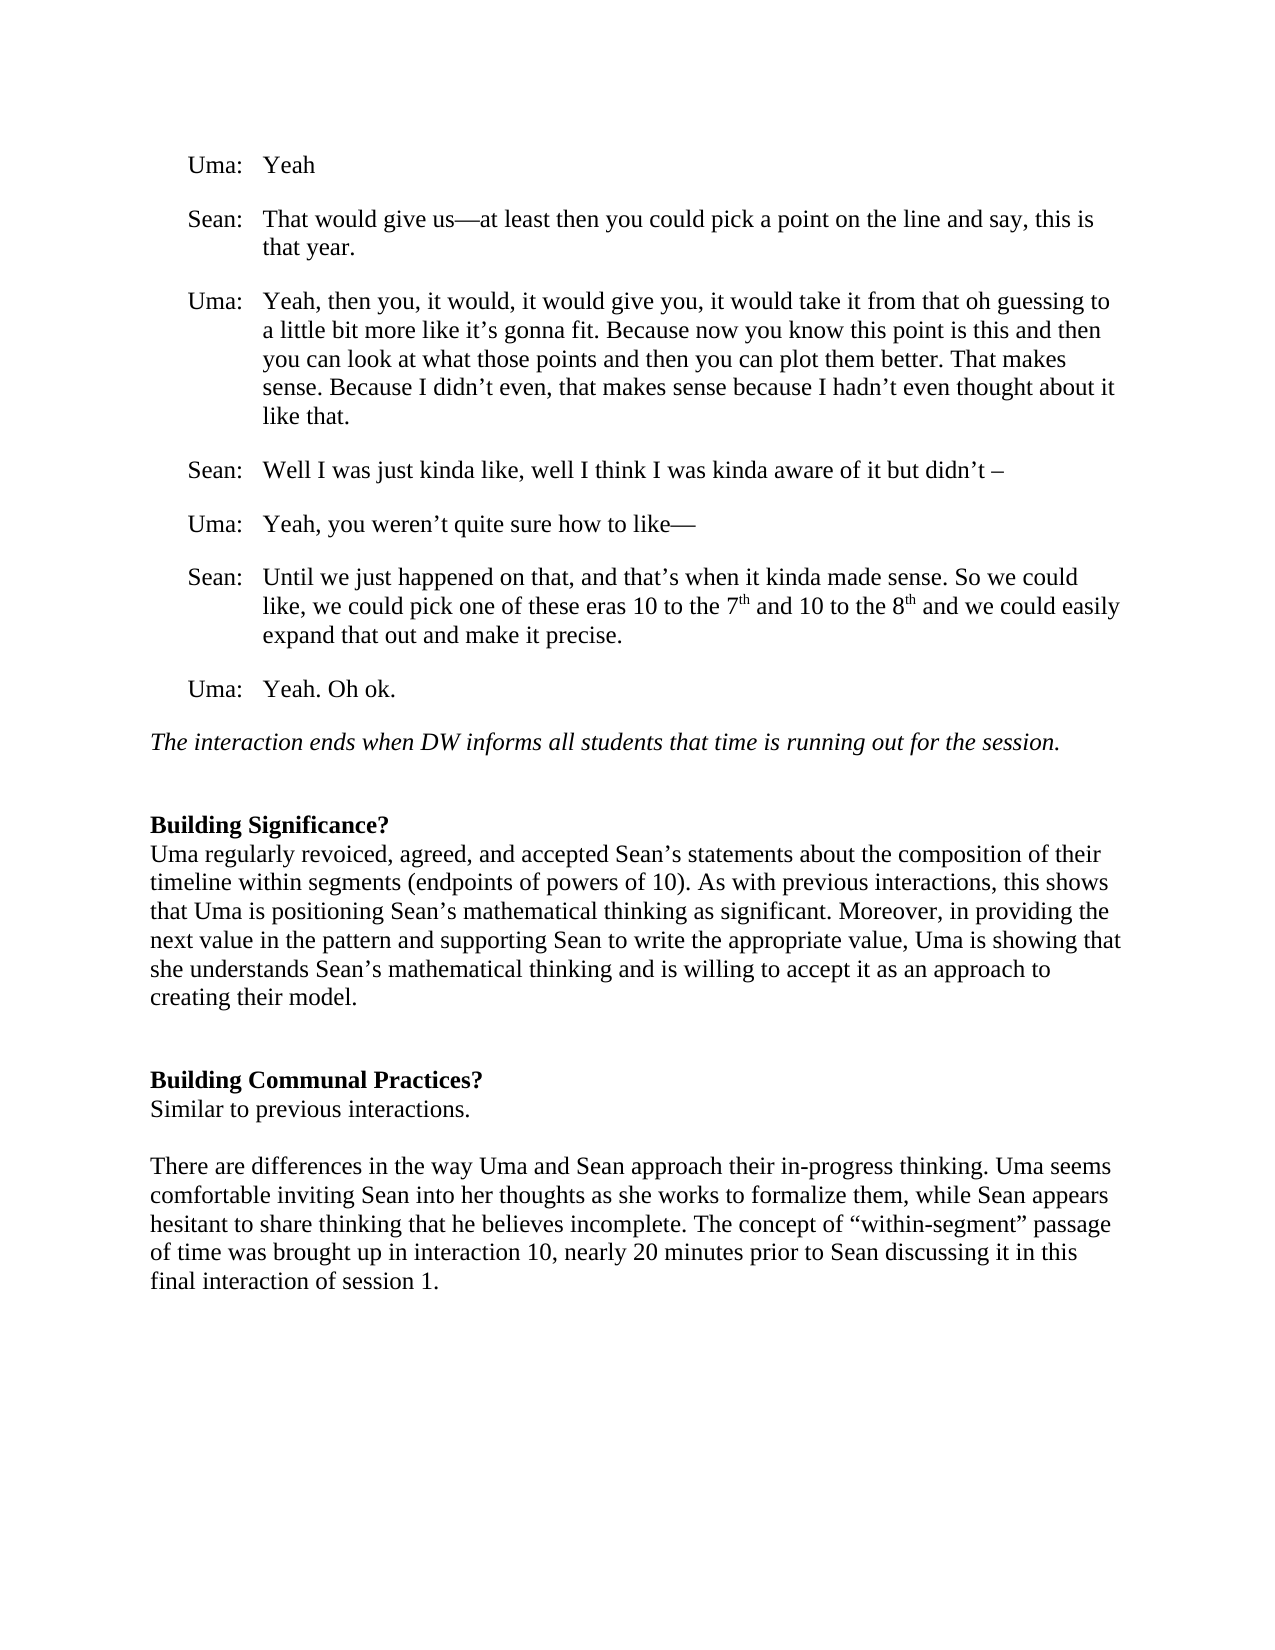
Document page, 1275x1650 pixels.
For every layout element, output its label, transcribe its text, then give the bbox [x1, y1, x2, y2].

text Uma: Yeah, you weren’t quite sure how to like— [187, 509, 1125, 537]
text Uma: Yeah [187, 150, 1125, 179]
text Sean: That would give us—at least then you could pick a point on the line and say, this is that year. [187, 204, 1125, 261]
text The interaction ends when DW informs all students that time is running out for the session. [150, 727, 1125, 756]
text Sean: Well I was just kinda like, well I think I was kinda aware of it but didn’t – [187, 455, 1125, 484]
text Sean: Until we just happened on that, and that’s when it kinda made sense. So we could like, we could pick one of these eras 10 to the 7th and 10 to the 8th and we could easily expand that out and make it precise. [187, 562, 1125, 649]
text There are differences in the way Uma and Sean approach their in-progress thinking. Uma seems comfortable inviting Sean into her thoughts as she works to formalize them, while Sean appears hesitant to share thinking that he believes incomplete. The concept of “within-segment” passage of time was brought up in interaction 10, nearly 20 minutes prior to Sean discussing it in this final interaction of session 1. [150, 1151, 1125, 1295]
subtitle Building Significance? [150, 810, 1125, 839]
subtitle Building Communal Practices? [150, 1065, 1125, 1094]
text Uma: Yeah. Oh ok. [187, 674, 1125, 702]
text Uma: Yeah, then you, it would, it would give you, it would take it from that oh guessing to a little bit more like it’s gonna fit. Because now you know this point is this and then you can look at what those points and then you can plot them better. That makes sense. Because I didn’t even, that makes sense because I hadn’t even thought about it like that. [187, 286, 1125, 430]
text Uma regularly revoiced, agreed, and accepted Sean’s statements about the composition of their timeline within segments (endpoints of powers of 10). As with previous interactions, this shows that Uma is positioning Sean’s mathematical thinking as significant. Moreover, in providing the next value in the pattern and supporting Sean to write the appropriate value, Uma is showing that she understands Sean’s mathematical thinking and is willing to accept it as an approach to creating their model. [150, 839, 1125, 1011]
text Similar to previous interactions. [150, 1094, 1125, 1122]
